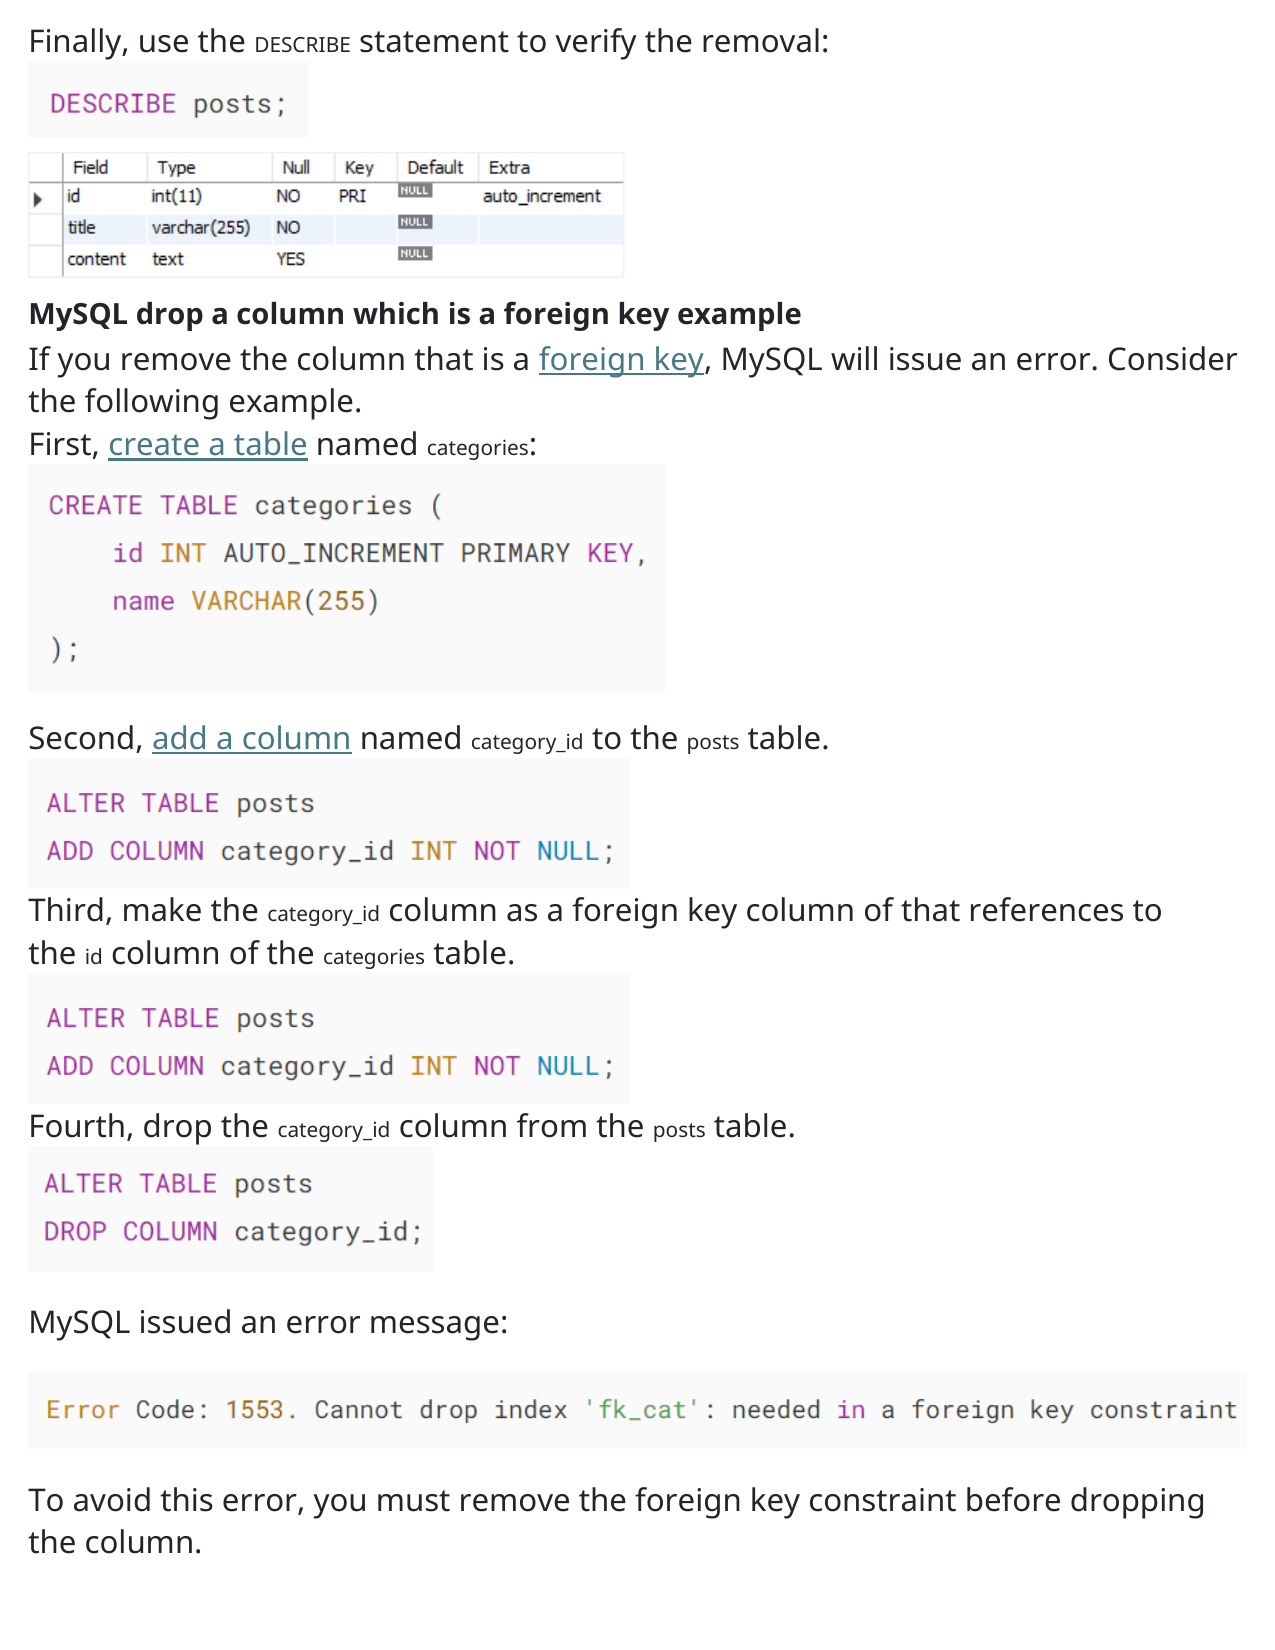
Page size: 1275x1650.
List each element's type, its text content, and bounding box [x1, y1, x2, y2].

text Finally, use the DESCRIBE statement to verify the removal: [28, 19, 1247, 61]
picture [28, 973, 631, 1104]
picture [28, 758, 631, 889]
subtitle MySQL drop a column which is a foreign key example [28, 293, 1247, 333]
text First, create a table named categories: [28, 422, 1247, 465]
text MySQL issued an error message: [28, 1300, 1247, 1343]
picture [28, 464, 666, 693]
text Third, make the category_id column as a foreign key column of that references to the id column of the categories table. [28, 888, 1247, 974]
text To avoid this error, you must remove the foreign key constraint before dropping the column. [28, 1478, 1247, 1563]
picture [28, 1146, 434, 1272]
text Fourth, drop the category_id column from the posts table. [28, 1104, 1247, 1146]
text If you remove the column that is a foreign key, MySQL will issue an error. Consider the following example. [28, 337, 1247, 422]
text Second, add a column named category_id to the posts table. [28, 716, 1247, 758]
picture [28, 61, 309, 138]
picture [28, 1372, 1247, 1449]
picture [28, 152, 625, 278]
